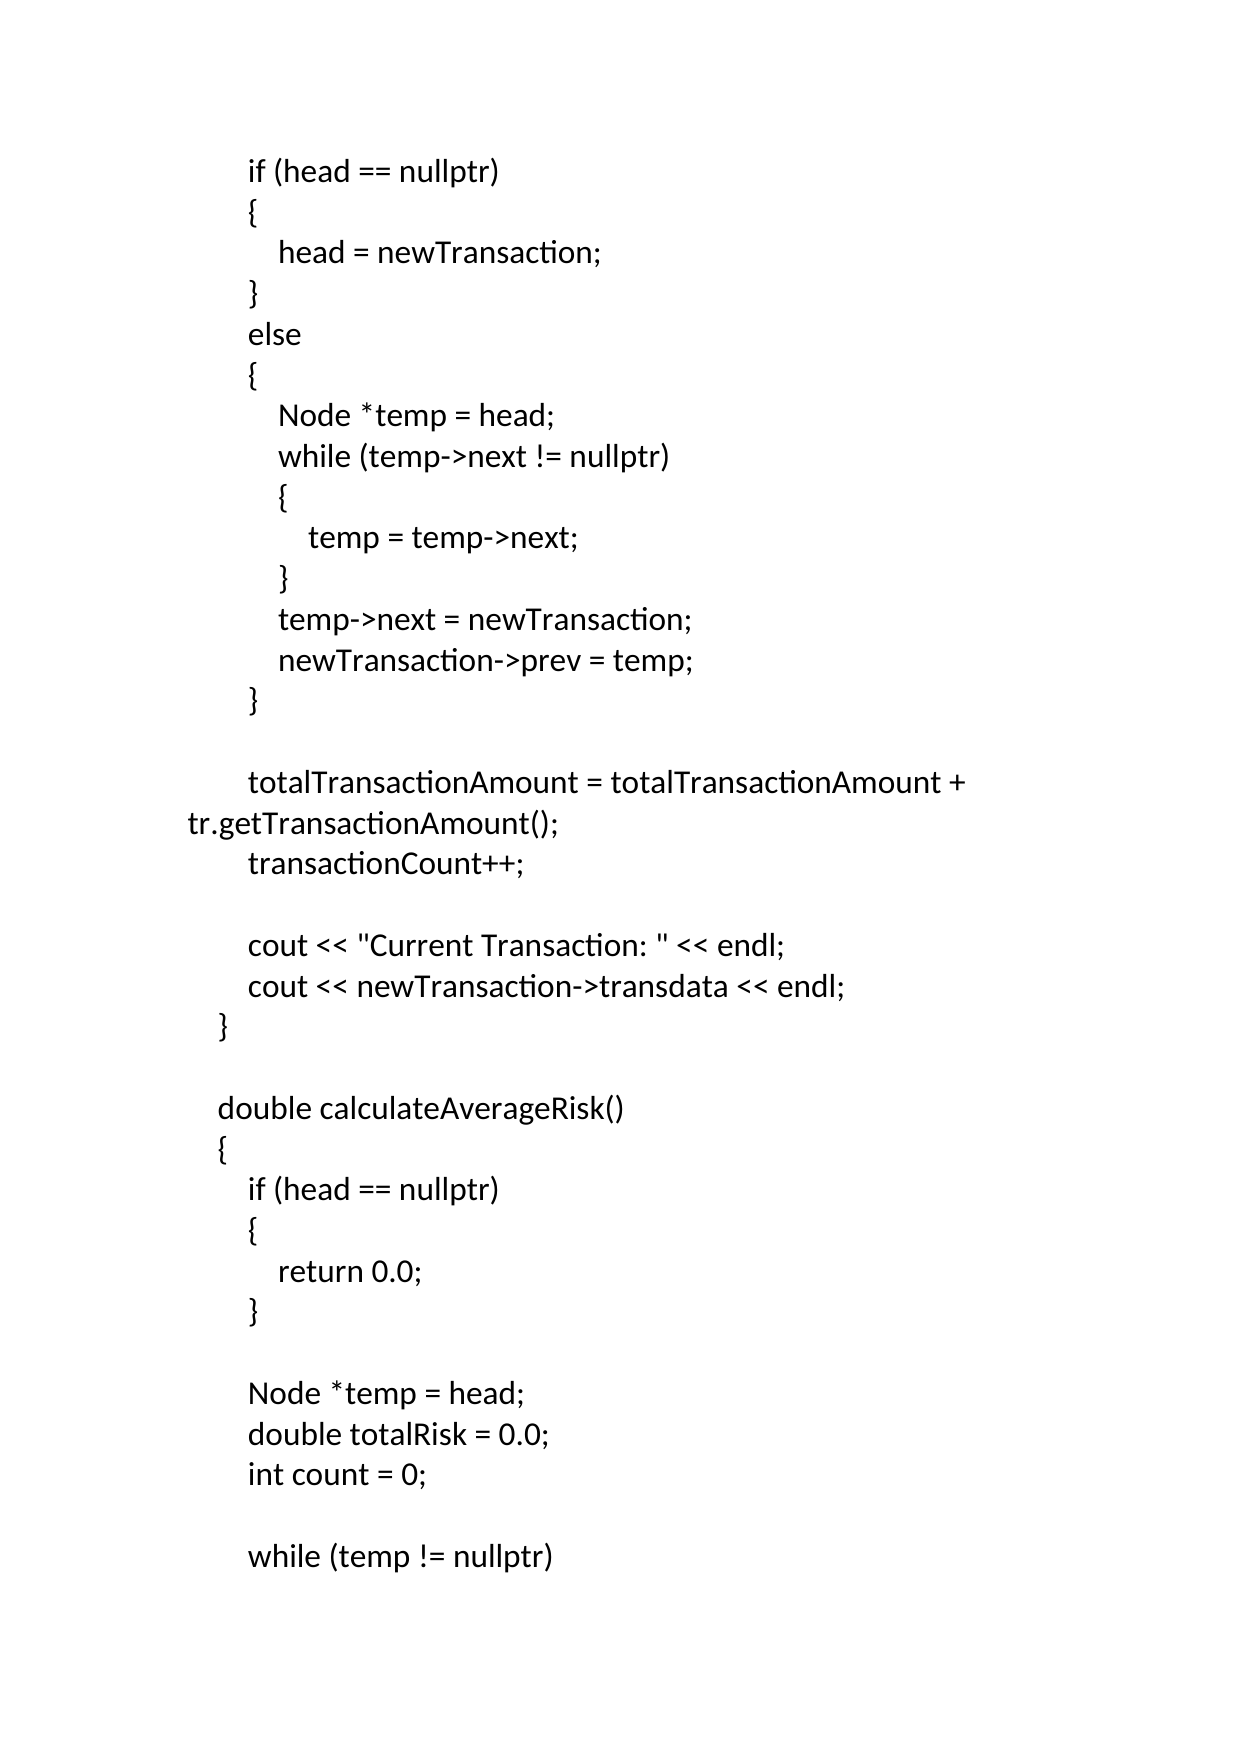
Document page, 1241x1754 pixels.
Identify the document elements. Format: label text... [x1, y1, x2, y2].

text Node *temp = head; [187, 394, 1053, 435]
text double totalRisk = 0.0; [187, 1413, 1053, 1453]
text if (head == nullptr) [187, 1168, 1053, 1209]
text head = newTransaction; [187, 231, 1053, 272]
text { [187, 476, 1053, 517]
text while (temp != nullptr) [187, 1535, 1053, 1576]
text int count = 0; [187, 1453, 1053, 1494]
text transactionCount++; [187, 842, 1053, 883]
text { [187, 191, 1053, 231]
text temp->next = newTransaction; [187, 598, 1053, 639]
text } [187, 272, 1053, 313]
text { [187, 1127, 1053, 1168]
text else [187, 313, 1053, 354]
text } [187, 679, 1053, 720]
text cout << "Current Transaction: " << endl; [187, 924, 1053, 964]
text if (head == nullptr) [187, 150, 1053, 191]
text { [187, 354, 1053, 394]
text while (temp->next != nullptr) [187, 435, 1053, 476]
text } [187, 1290, 1053, 1331]
text double calculateAverageRisk() [187, 1087, 1053, 1127]
text { [187, 1209, 1053, 1250]
text return 0.0; [187, 1250, 1053, 1290]
text } [187, 557, 1053, 598]
text cout << newTransaction->transdata << endl; [187, 964, 1053, 1005]
text Node *temp = head; [187, 1372, 1053, 1413]
text totalTransactionAmount = totalTransactionAmount + tr.getTransactionAmount(); [187, 761, 1053, 842]
text } [187, 1005, 1053, 1046]
text temp = temp->next; [187, 517, 1053, 557]
text newTransaction->prev = temp; [187, 639, 1053, 679]
